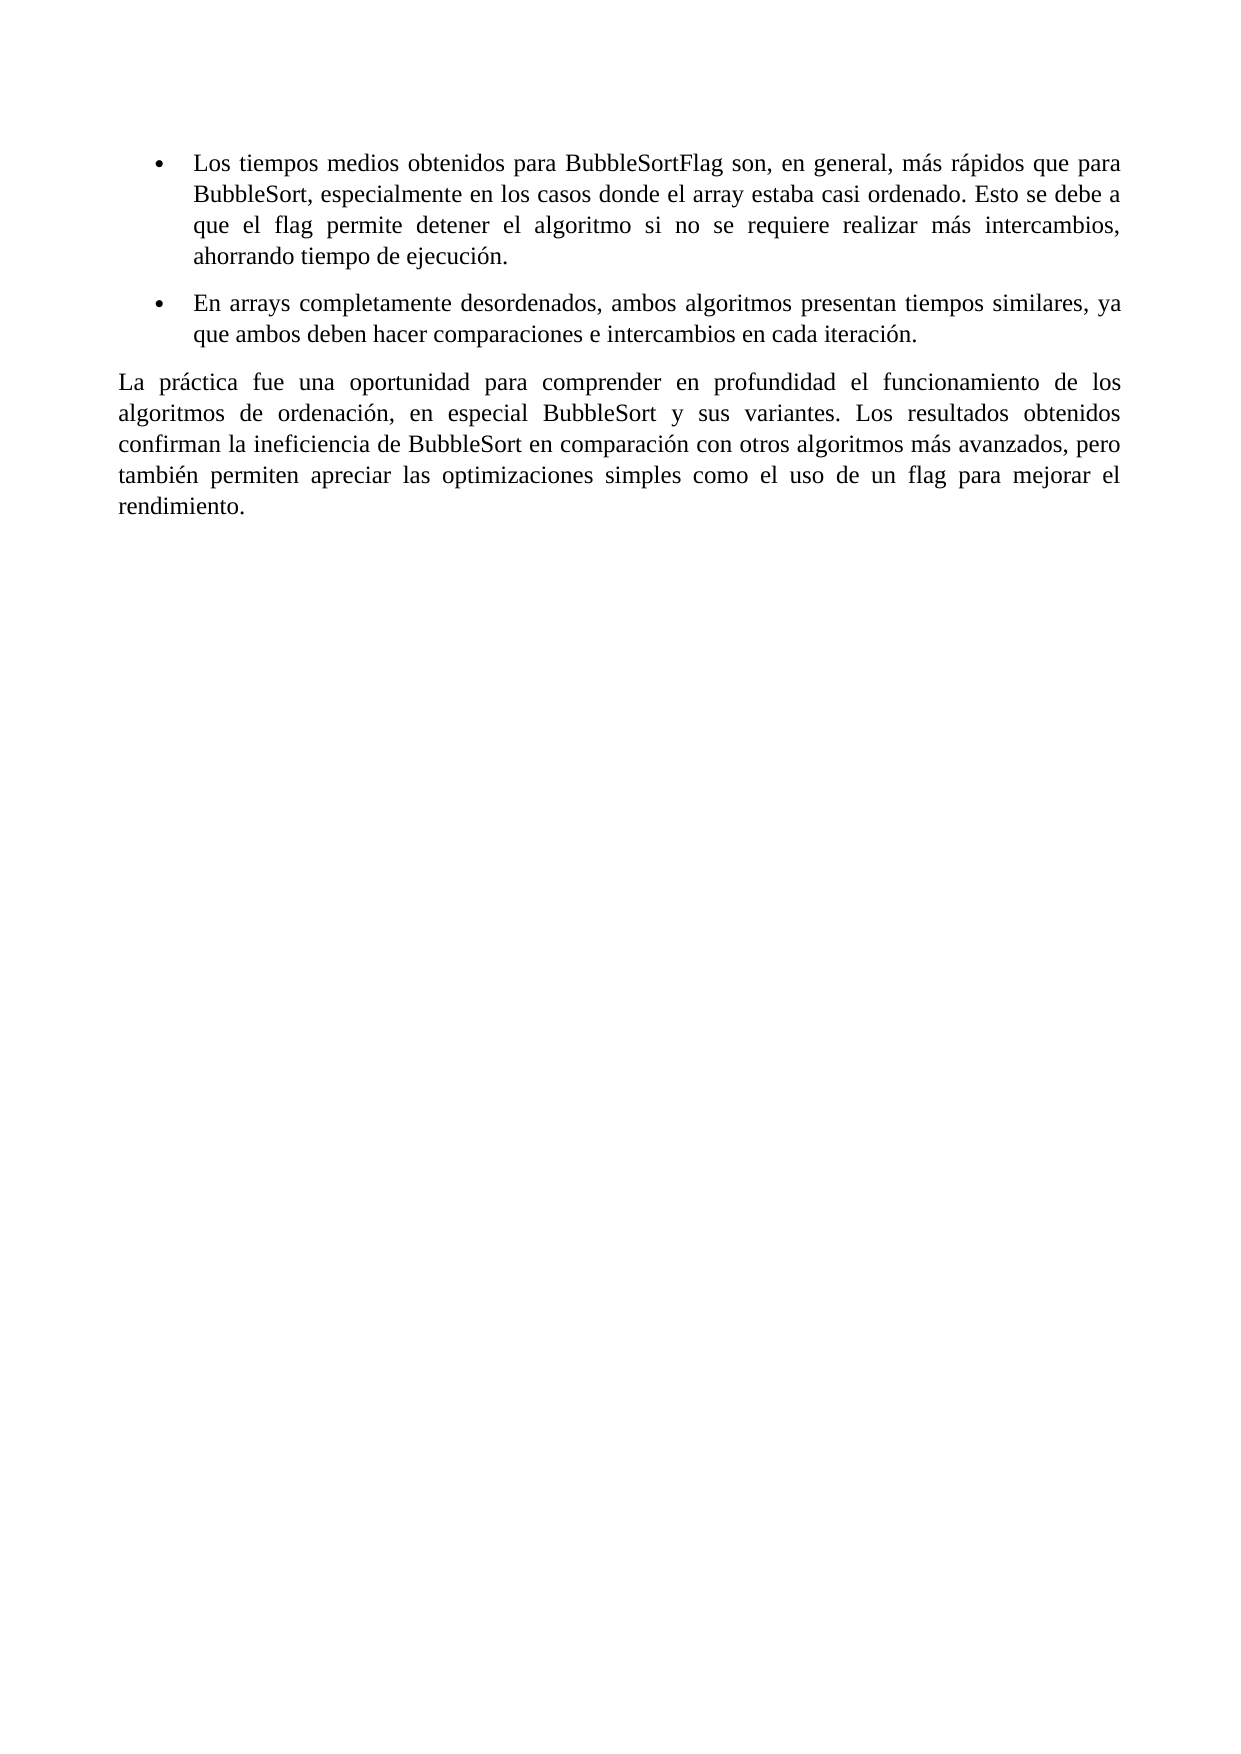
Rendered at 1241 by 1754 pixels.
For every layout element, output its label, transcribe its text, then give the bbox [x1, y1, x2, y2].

list Los tiempos medios obtenidos para BubbleSortFlag son, en general, más rápidos que para BubbleSort, especialmente en los casos donde el array estaba casi ordenado. Esto se debe a que el flag permite detener el algoritmo si no se requiere realizar más intercambios, ahorrando tiempo de ejecución. [156, 148, 1122, 269]
list En arrays completamente desordenados, ambos algoritmos presentan tiempos similares, ya que ambos deben hacer comparaciones e intercambios en cada iteración. [156, 288, 1122, 348]
text La práctica fue una oportunidad para comprender en profundidad el funcionamiento de los algoritmos de ordenación, en especial BubbleSort y sus variantes. Los resultados obtenidos confirman la ineficiencia de BubbleSort en comparación con otros algoritmos más avanzados, pero también permiten apreciar las optimizaciones simples como el uso de un flag para mejorar el rendimiento. [118, 367, 1122, 520]
